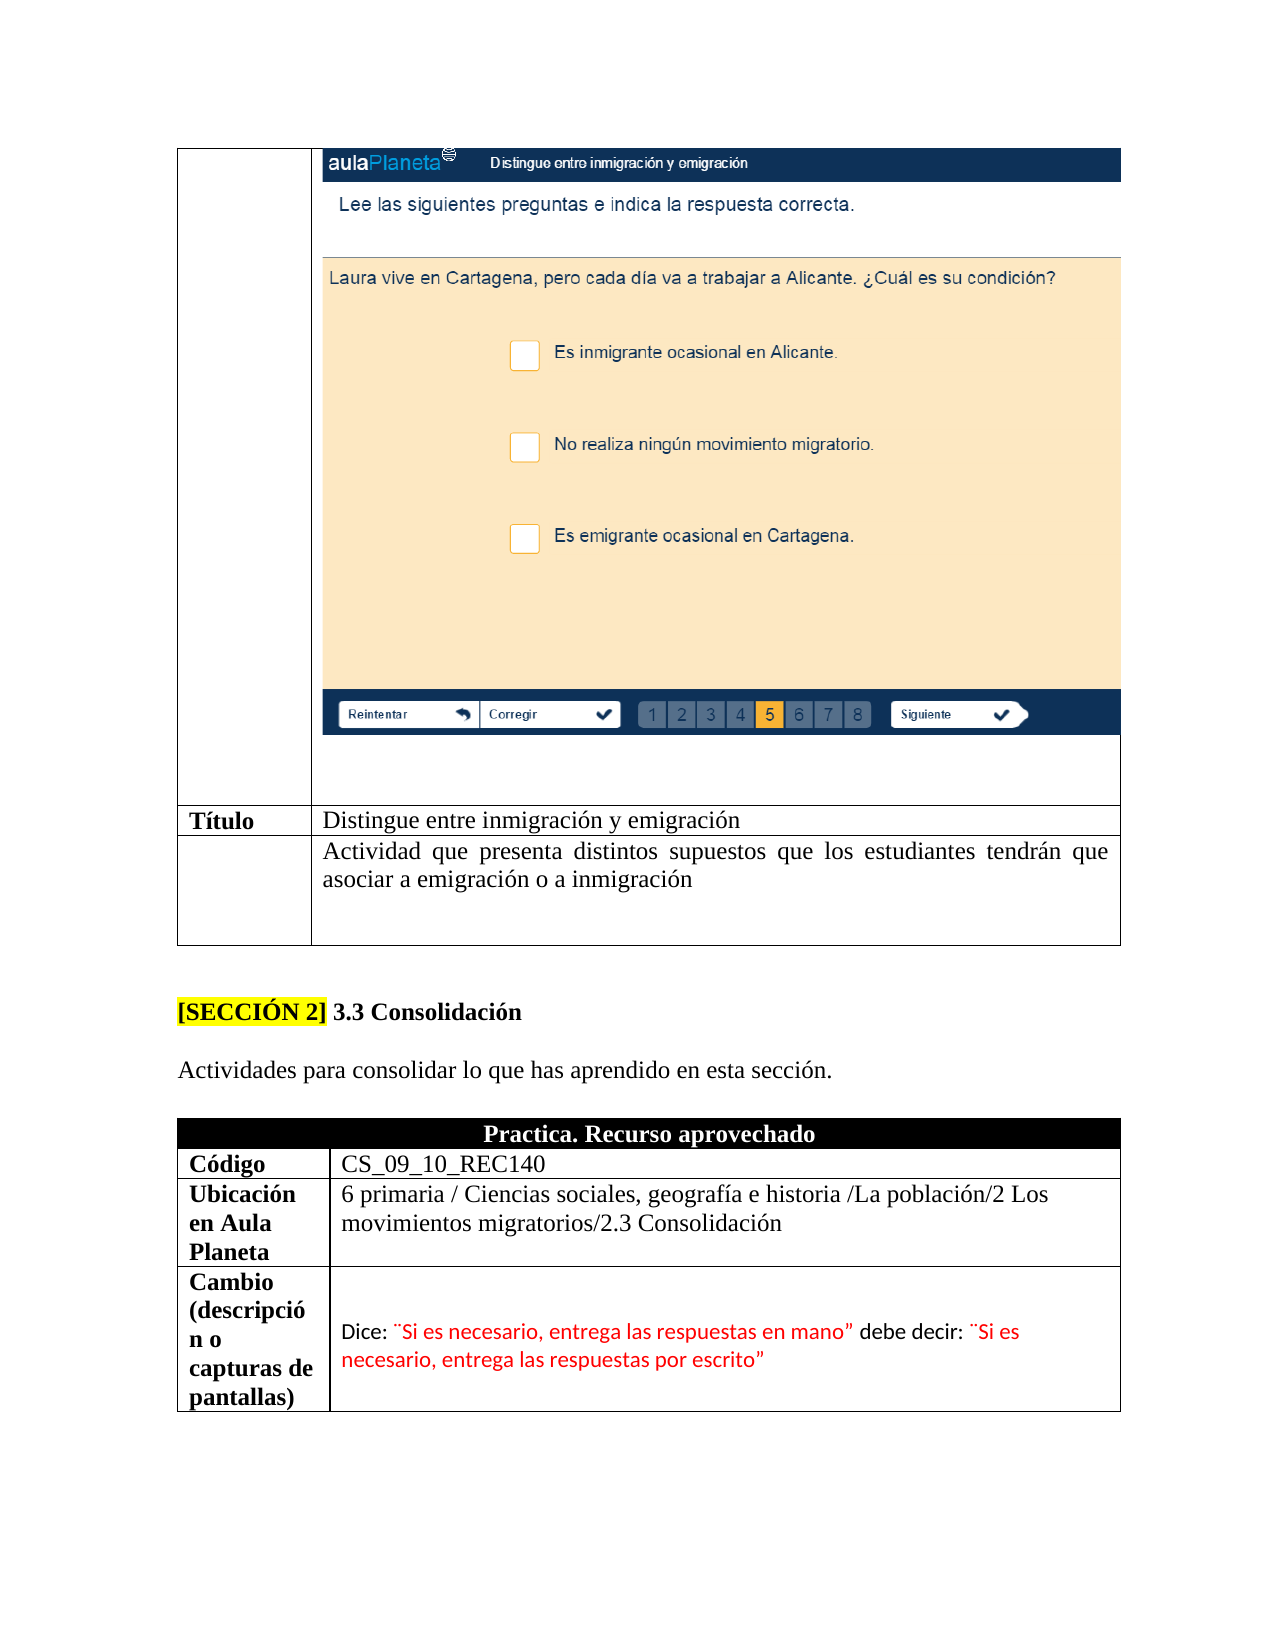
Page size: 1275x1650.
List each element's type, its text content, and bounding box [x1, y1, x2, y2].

table_cell Distingue entre inmigración y emigración [312, 806, 1120, 835]
table_cell Ubicación en Aula Planeta [178, 1179, 329, 1266]
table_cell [312, 149, 1120, 804]
table_cell Código [178, 1149, 329, 1178]
subtitle [SECCIÓN 2] 3.3 Consolidación [327, 997, 1098, 1026]
text Actividades para consolidar lo que has aprendido en esta sección. [177, 1055, 1098, 1084]
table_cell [331, 1267, 1120, 1411]
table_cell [178, 1267, 329, 1411]
table_cell 6 primaria / Ciencias sociales, geografía e historia /La población/2 Los movimientos migratorios/2.3 Consolidación [331, 1179, 1120, 1266]
table_cell Actividad que presenta distintos supuestos que los estudiantes tendrán que asociar a emigración o a inmigración [312, 836, 1120, 945]
table_cell Título [178, 806, 311, 835]
picture [322, 148, 1121, 735]
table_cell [178, 149, 311, 804]
table_cell CS_09_10_REC140 [331, 1149, 1120, 1178]
table_header Practica. Recurso aprovechado [178, 1119, 1120, 1148]
table_cell [178, 836, 311, 945]
